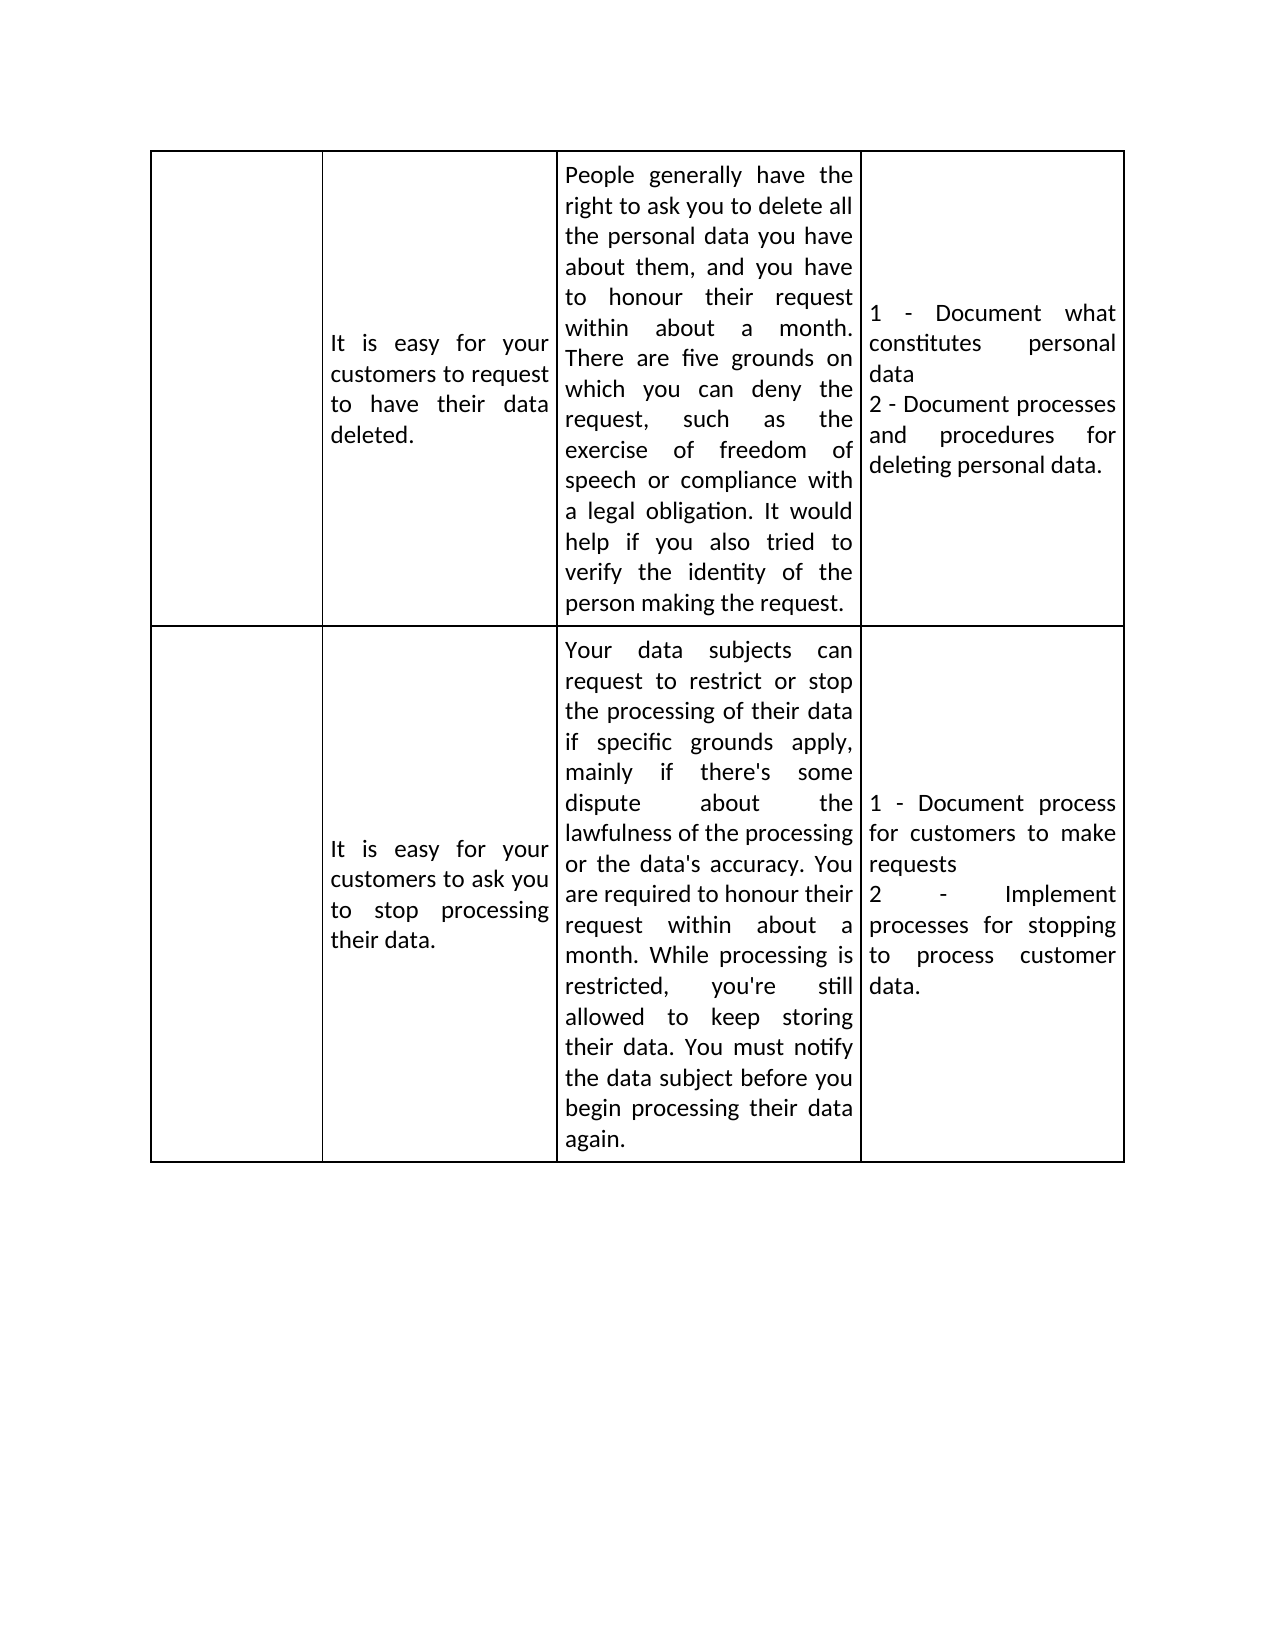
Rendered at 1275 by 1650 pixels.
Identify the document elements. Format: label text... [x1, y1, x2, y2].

table_cell [152, 627, 322, 1161]
table_cell It is easy for your customers to request to have their data deleted. [323, 152, 556, 625]
table_cell [152, 152, 322, 625]
table_cell It is easy for your customers to ask you to stop processing their data. [323, 627, 556, 1161]
table_cell Your data subjects can request to restrict or stop the processing of their data if specific grounds apply, mainly if there's some dispute about the lawfulness of the processing or the data's accuracy. You are required to honour their request within about a month. While processing is restricted, you're still allowed to keep storing their data. You must notify the data subject before you begin processing their data again. [558, 627, 860, 1161]
table_cell 1 - Document process for customers to make requests 2 - Implement processes for stopping to process customer data. [862, 627, 1123, 1161]
table_cell People generally have the right to ask you to delete all the personal data you have about them, and you have to honour their request within about a month. There are five grounds on which you can deny the request, such as the exercise of freedom of speech or compliance with a legal obligation. It would help if you also tried to verify the identity of the person making the request. [558, 152, 860, 625]
table_cell 1 - Document what constitutes personal data 2 - Document processes and procedures for deleting personal data. [862, 152, 1123, 625]
